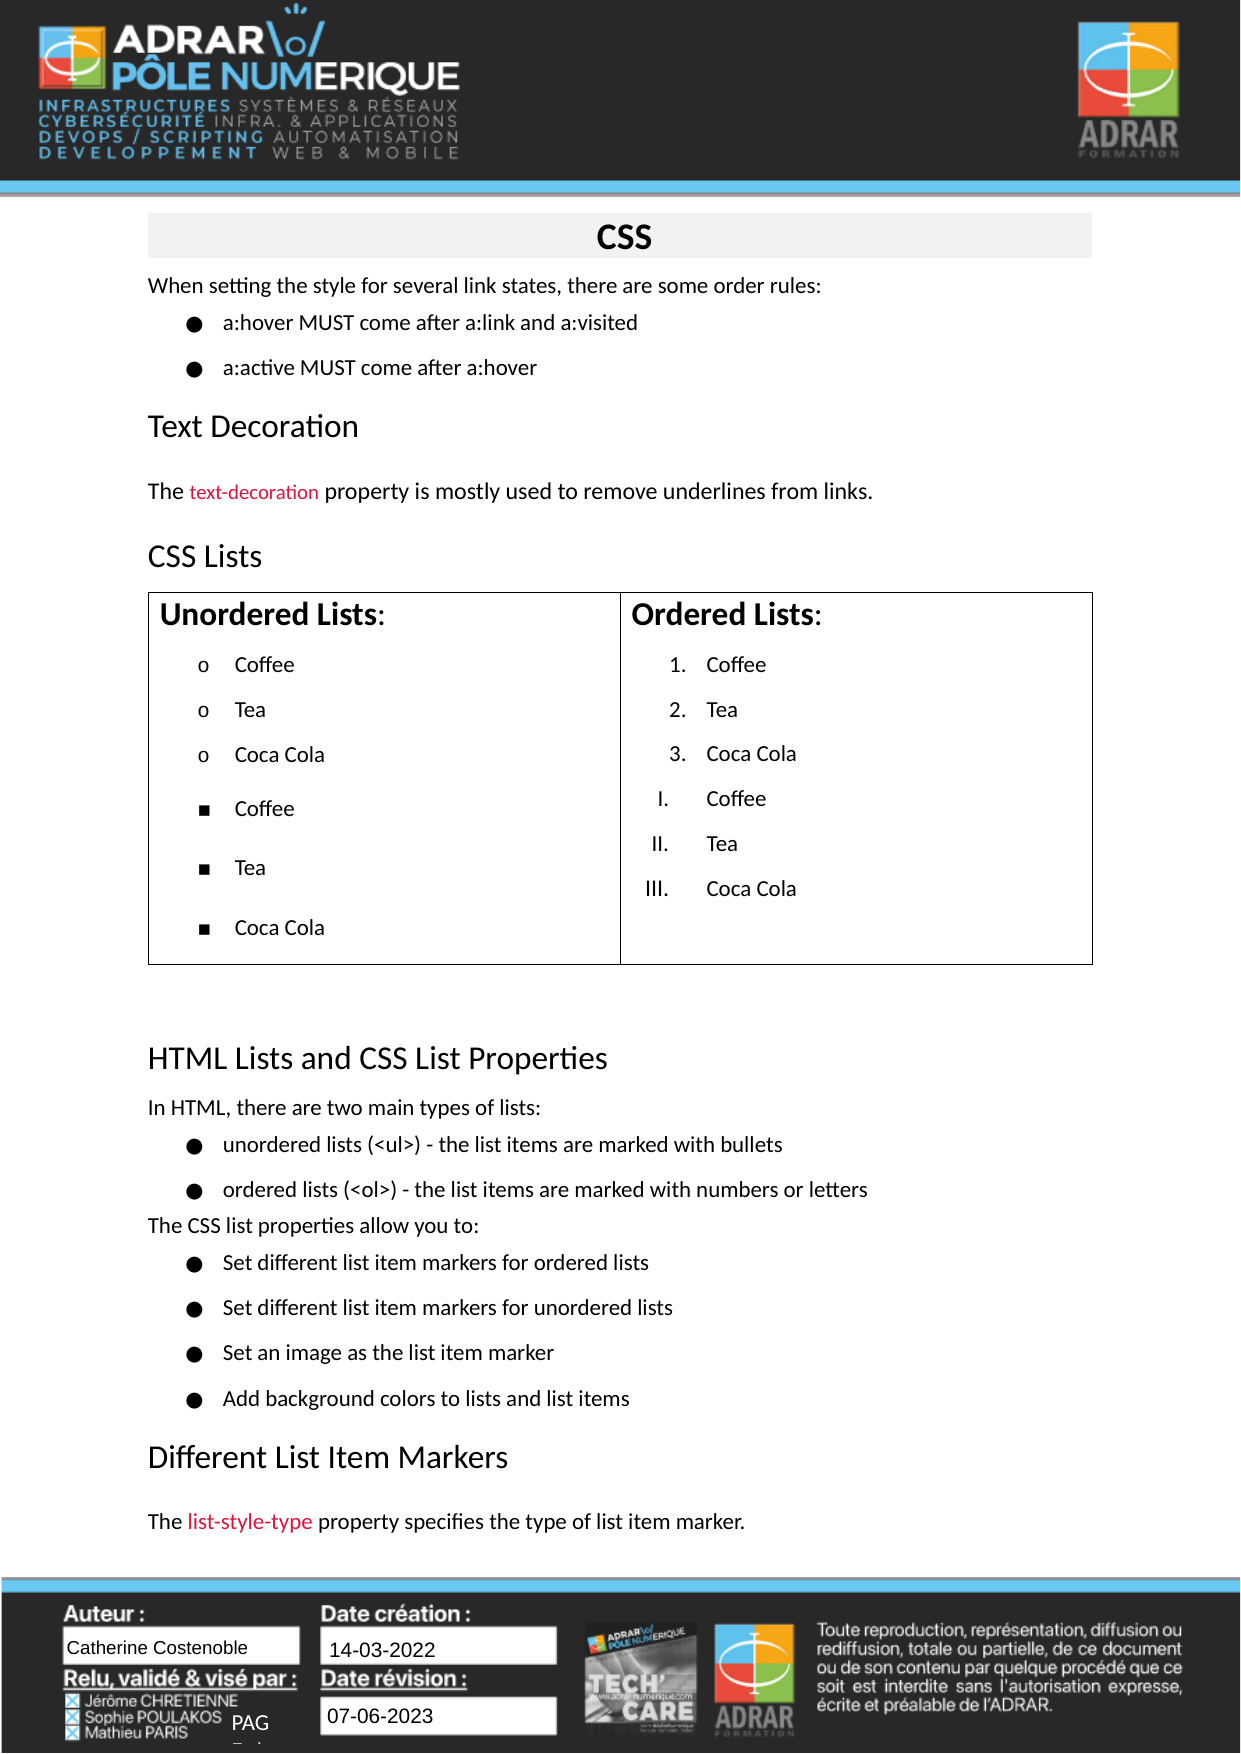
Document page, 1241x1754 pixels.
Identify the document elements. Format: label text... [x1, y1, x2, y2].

text When setting the style for several link states, there are some order rules: [148, 271, 1092, 299]
text The CSS list properties allow you to: [148, 1212, 1092, 1239]
list Add background colors to lists and list items [185, 1375, 1092, 1418]
list a:hover MUST come after a:link and a:visited [185, 299, 1092, 342]
picture [0, 0, 1241, 197]
table_header Ordered Lists: Coffee Tea Coca Cola Coffee Tea Coca Cola [621, 593, 1092, 964]
text Text Decoration [148, 405, 1092, 446]
list ordered lists (<ol>) - the list items are marked with numbers or letters [185, 1166, 1092, 1209]
text The text-decoration property is mostly used to remove underlines from links. [148, 476, 1092, 505]
text Different List Item Markers [148, 1436, 1092, 1477]
table_header Unordered Lists: Coffee Tea Coca Cola Coffee Tea Coca Cola [149, 593, 620, 964]
list unordered lists (<ul>) - the list items are marked with bullets [185, 1121, 1092, 1164]
text CSS Lists [148, 535, 1092, 576]
text In HTML, there are two main types of lists: [148, 1093, 1092, 1121]
list a:active MUST come after a:hover [185, 344, 1092, 387]
text HTML Lists and CSS List Properties [148, 1037, 1092, 1077]
text The list-style-type property specifies the type of list item marker. [148, 1507, 1092, 1535]
list Set an image as the list item marker [185, 1330, 1092, 1373]
list Set different list item markers for ordered lists [185, 1239, 1092, 1282]
picture [1, 1577, 1241, 1753]
list Set different list item markers for unordered lists [185, 1285, 1092, 1327]
